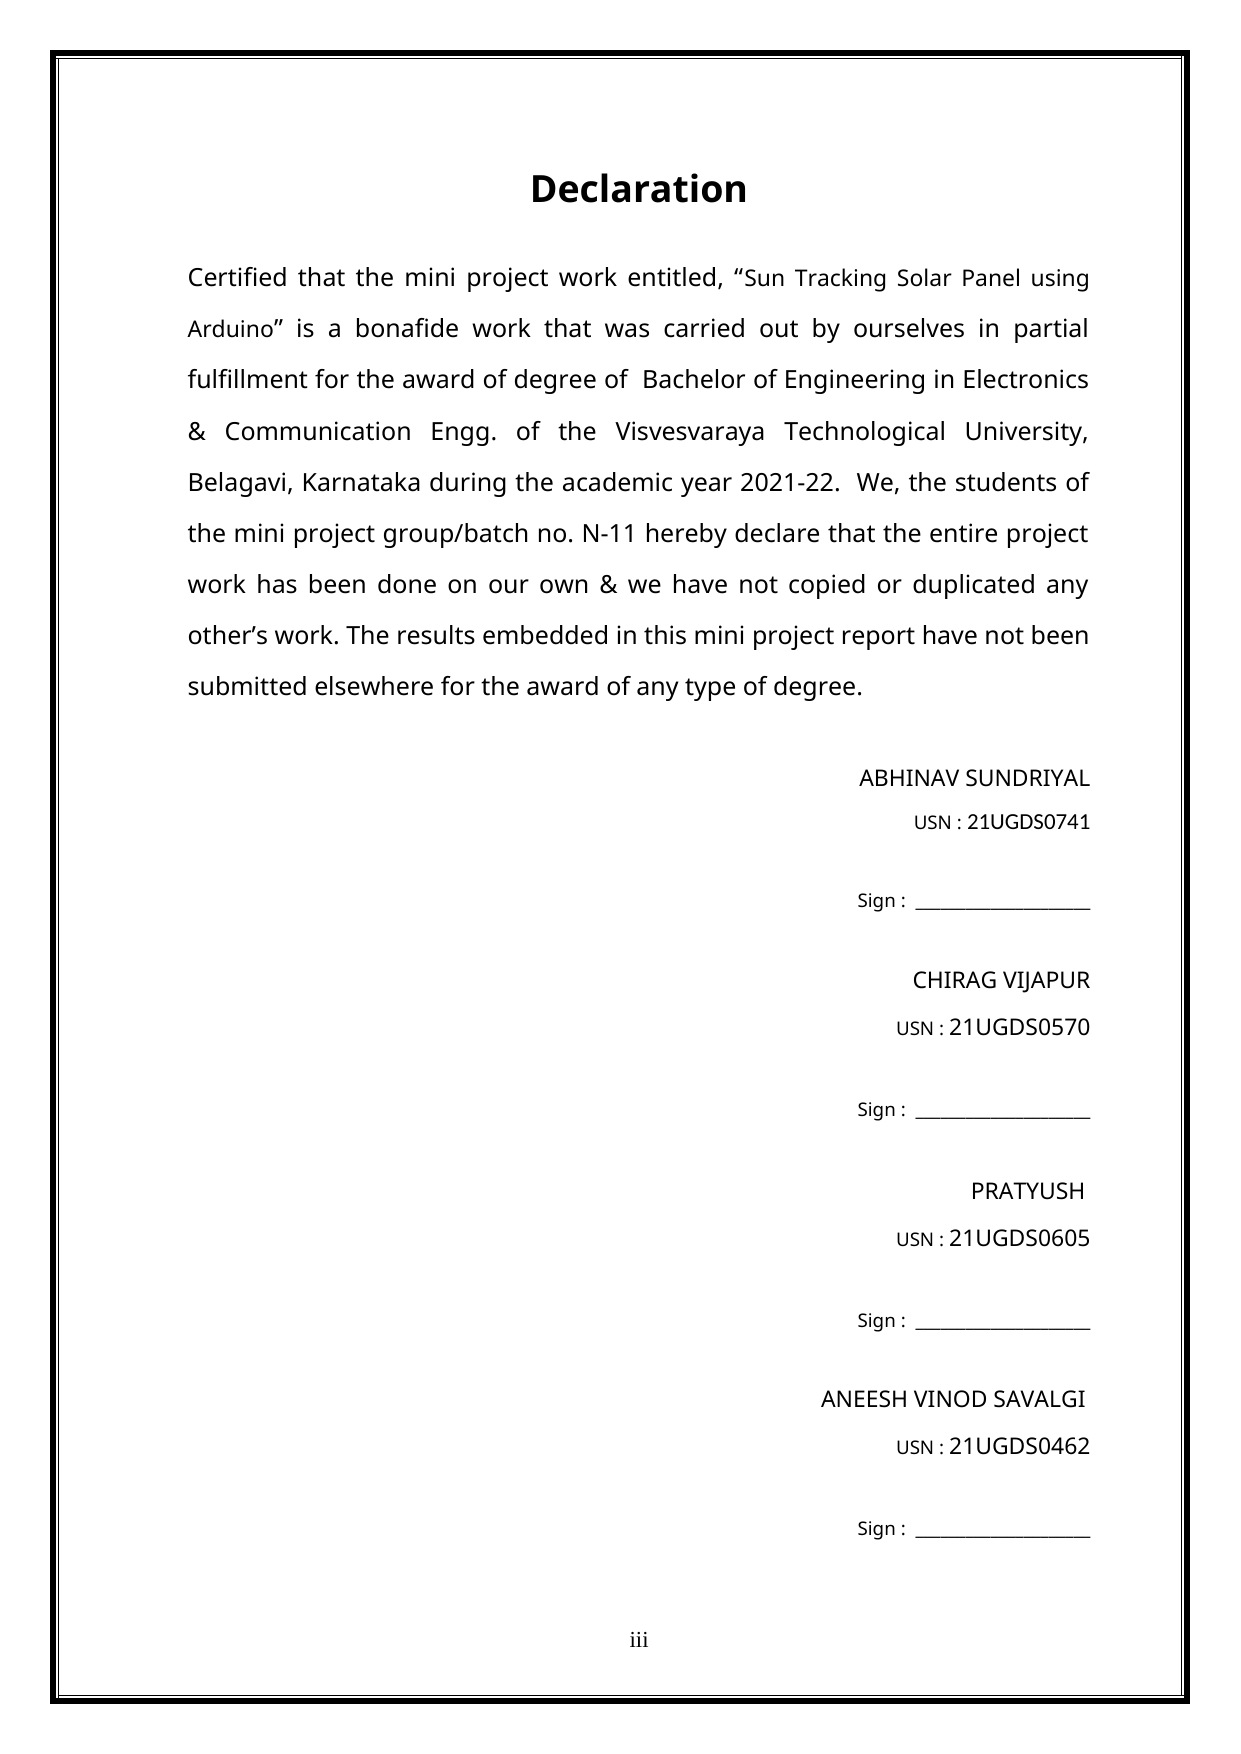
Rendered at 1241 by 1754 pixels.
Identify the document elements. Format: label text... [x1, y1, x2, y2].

text ANEESH VINOD SAVALGI USN : 21UGDS0462 [187, 1383, 1090, 1461]
text Sign : _____________________ [187, 887, 1090, 913]
text PRATYUSH USN : 21UGDS0605 [187, 1175, 1090, 1253]
text Sign : _____________________ [187, 1307, 1090, 1332]
text Declaration [187, 162, 1090, 213]
text Sign : _____________________ [187, 1096, 1090, 1121]
text CHIRAG VIJAPUR USN : 21UGDS0570 [187, 964, 1090, 1042]
text Certified that the mini project work entitled, “Sun Tracking Solar Panel using Arduino” is a bonafide work that was carried out by ourselves in partial fulfillment for the award of degree of Bachelor of Engineering in Electronics & Communication Engg. of the Visvesvaraya Technological University, Belagavi, Karnataka during the academic year 2021-22. We, the students of the mini project group/batch no. N-11 hereby declare that the entire project work has been done on our own & we have not copied or duplicated any other’s work. The results embedded in this mini project report have not been submitted elsewhere for the award of any type of degree. [187, 260, 1090, 702]
text ABHINAV SUNDRIYAL USN : 21UGDS0741 [187, 762, 1090, 835]
text Sign : _____________________ [187, 1515, 1090, 1541]
